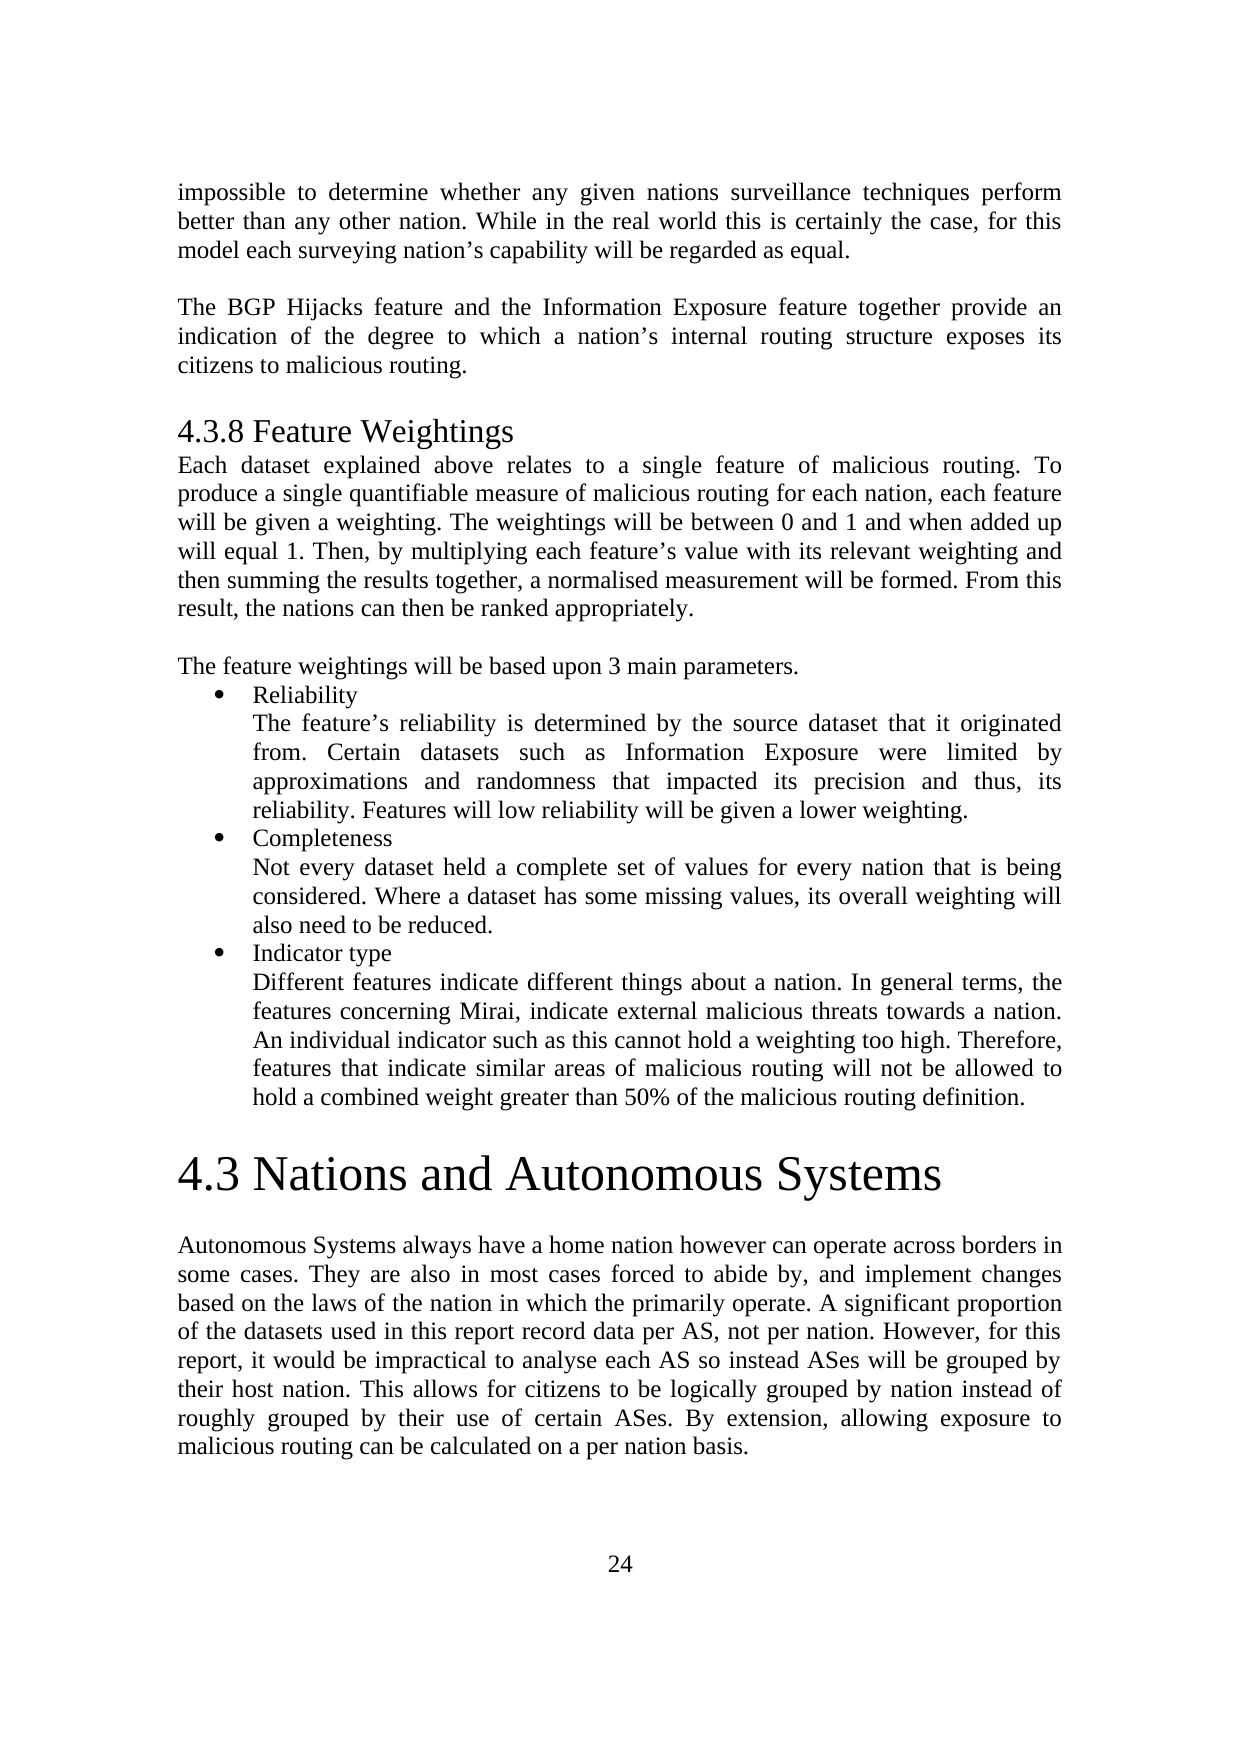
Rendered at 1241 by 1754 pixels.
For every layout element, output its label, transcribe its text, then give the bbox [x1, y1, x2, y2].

list Completeness [215, 823, 1063, 852]
text The BGP Hijacks feature and the Information Exposure feature together provide an indication of the degree to which a nation’s internal routing structure exposes its citizens to malicious routing. [177, 292, 1063, 378]
list The feature’s reliability is determined by the source dataset that it originated from. Certain datasets such as Information Exposure were limited by approximations and randomness that impacted its precision and thus, its reliability. Features will low reliability will be given a lower weighting. [252, 708, 1063, 823]
list Not every dataset held a complete set of values for every nation that is being considered. Where a dataset has some missing values, its overall weighting will also need to be reduced. [252, 852, 1063, 938]
text Each dataset explained above relates to a single feature of malicious routing. To produce a single quantifiable measure of malicious routing for each nation, each feature will be given a weighting. The weightings will be between 0 and 1 and when added up will equal 1. Then, by multiplying each feature’s value with its relevant weighting and then summing the results together, a normalised measurement will be formed. From this result, the nations can then be ranked appropriately. [177, 450, 1063, 622]
subtitle 4.3.8 Feature Weightings [177, 411, 1063, 450]
text Autonomous Systems always have a home nation however can operate across borders in some cases. They are also in most cases forced to abide by, and implement changes based on the laws of the nation in which the primarily operate. A significant proportion of the datasets used in this report record data per AS, not per nation. However, for this report, it would be impractical to analyse each AS so instead ASes will be grouped by their host nation. This allows for citizens to be logically grouped by nation instead of roughly grouped by their use of certain ASes. By extension, allowing exposure to malicious routing can be calculated on a per nation basis. [177, 1230, 1063, 1460]
text The feature weightings will be based upon 3 main parameters. [177, 651, 1063, 680]
list Different features indicate different things about a nation. In general terms, the features concerning Mirai, indicate external malicious threats towards a nation. An individual indicator such as this cannot hold a weighting too high. Therefore, features that indicate similar areas of malicious routing will not be allowed to hold a combined weight greater than 50% of the malicious routing definition. [252, 967, 1063, 1111]
list Indicator type [215, 938, 1063, 967]
list Reliability [215, 680, 1063, 708]
subtitle 4.3 Nations and Autonomous Systems [177, 1144, 1063, 1201]
